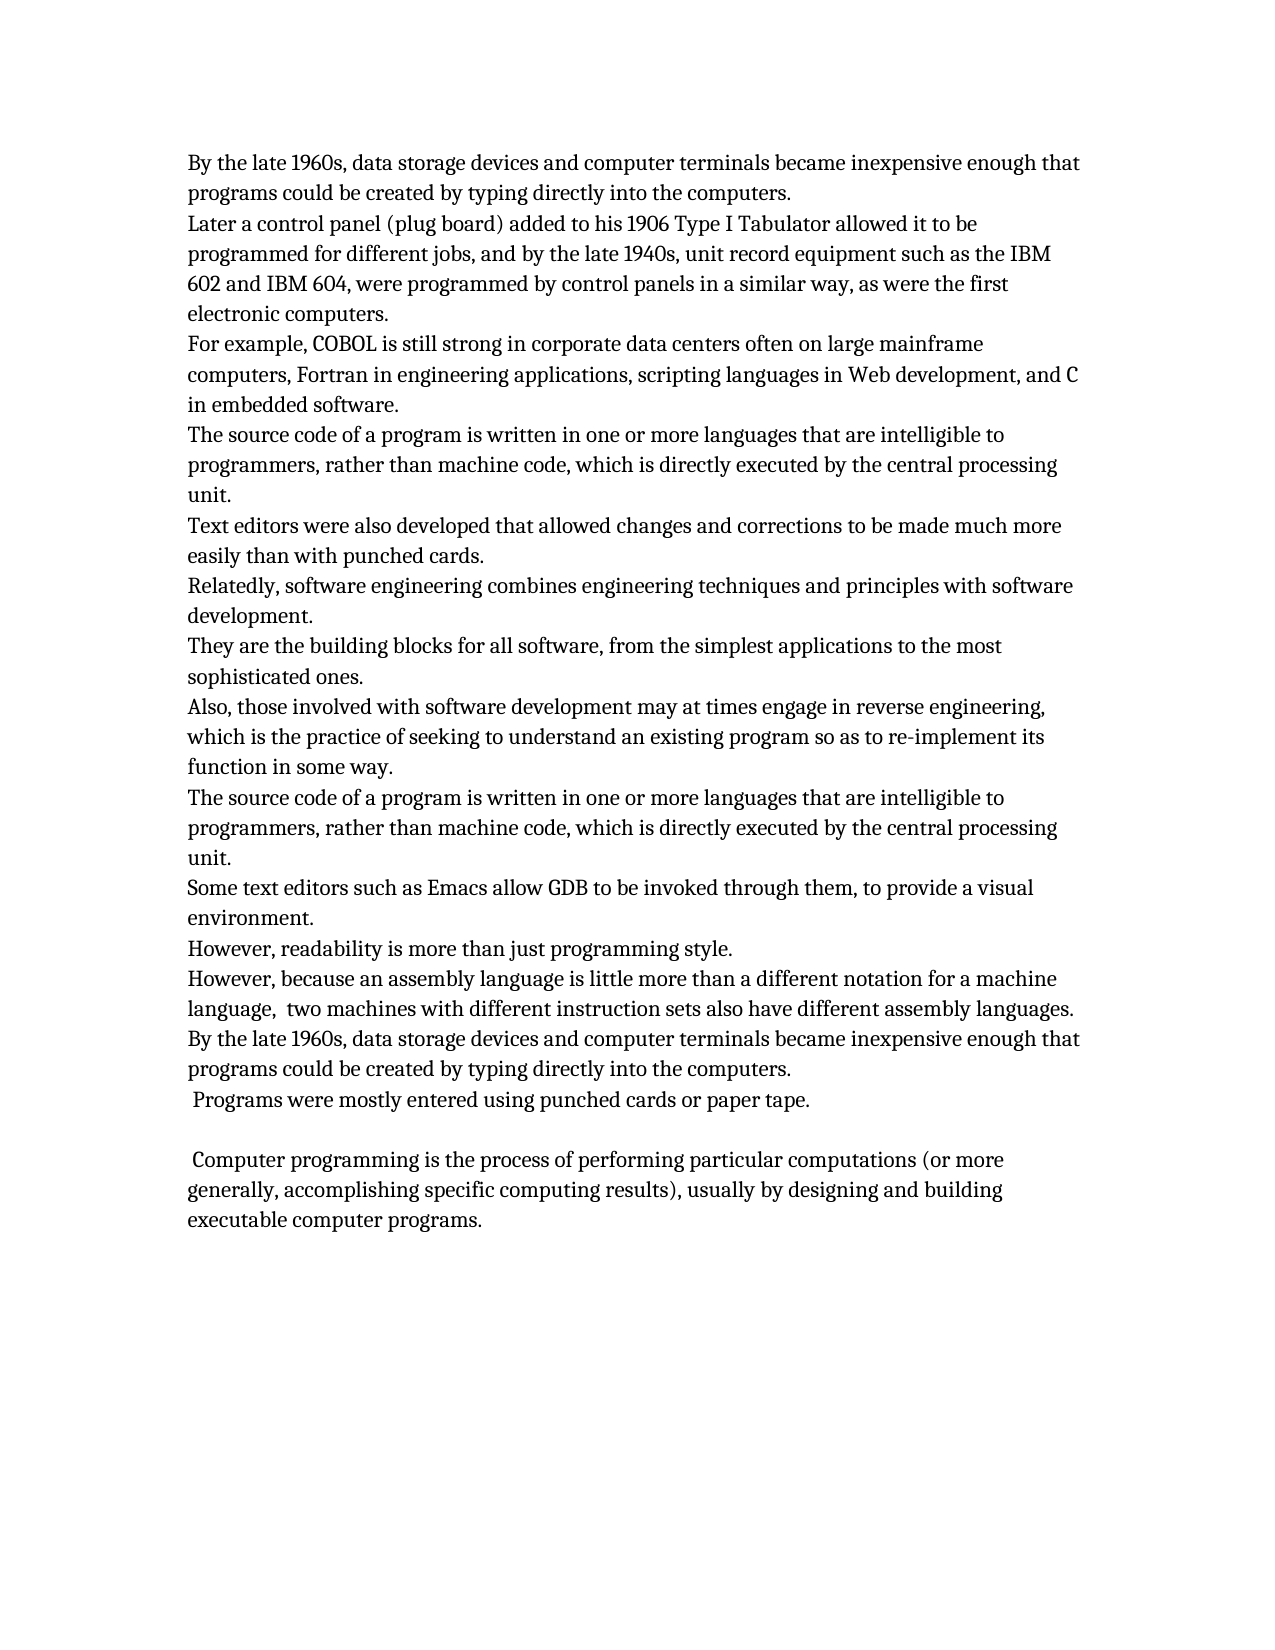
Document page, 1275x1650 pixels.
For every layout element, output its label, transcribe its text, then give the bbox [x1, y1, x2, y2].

text By the late 1960s, data storage devices and computer terminals became inexpensive enough that programs could be created by typing directly into the computers. Later a control panel (plug board) added to his 1906 Type I Tabulator allowed it to be programmed for different jobs, and by the late 1940s, unit record equipment such as the IBM 602 and IBM 604, were programmed by control panels in a similar way, as were the first electronic computers. For example, COBOL is still strong in corporate data centers often on large mainframe computers, Fortran in engineering applications, scripting languages in Web development, and C in embedded software. The source code of a program is written in one or more languages that are intelligible to programmers, rather than machine code, which is directly executed by the central processing unit. Text editors were also developed that allowed changes and corrections to be made much more easily than with punched cards. Relatedly, software engineering combines engineering techniques and principles with software development. They are the building blocks for all software, from the simplest applications to the most sophisticated ones. Also, those involved with software development may at times engage in reverse engineering, which is the practice of seeking to understand an existing program so as to re-implement its function in some way. The source code of a program is written in one or more languages that are intelligible to programmers, rather than machine code, which is directly executed by the central processing unit. Some text editors such as Emacs allow GDB to be invoked through them, to provide a visual environment. However, readability is more than just programming style. However, because an assembly language is little more than a different notation for a machine language, two machines with different instruction sets also have different assembly languages. By the late 1960s, data storage devices and computer terminals became inexpensive enough that programs could be created by typing directly into the computers. Programs were mostly entered using punched cards or paper tape. Computer programming is the process of performing particular computations (or more generally, accomplishing specific computing results), usually by designing and building executable computer programs. [187, 150, 1087, 1234]
